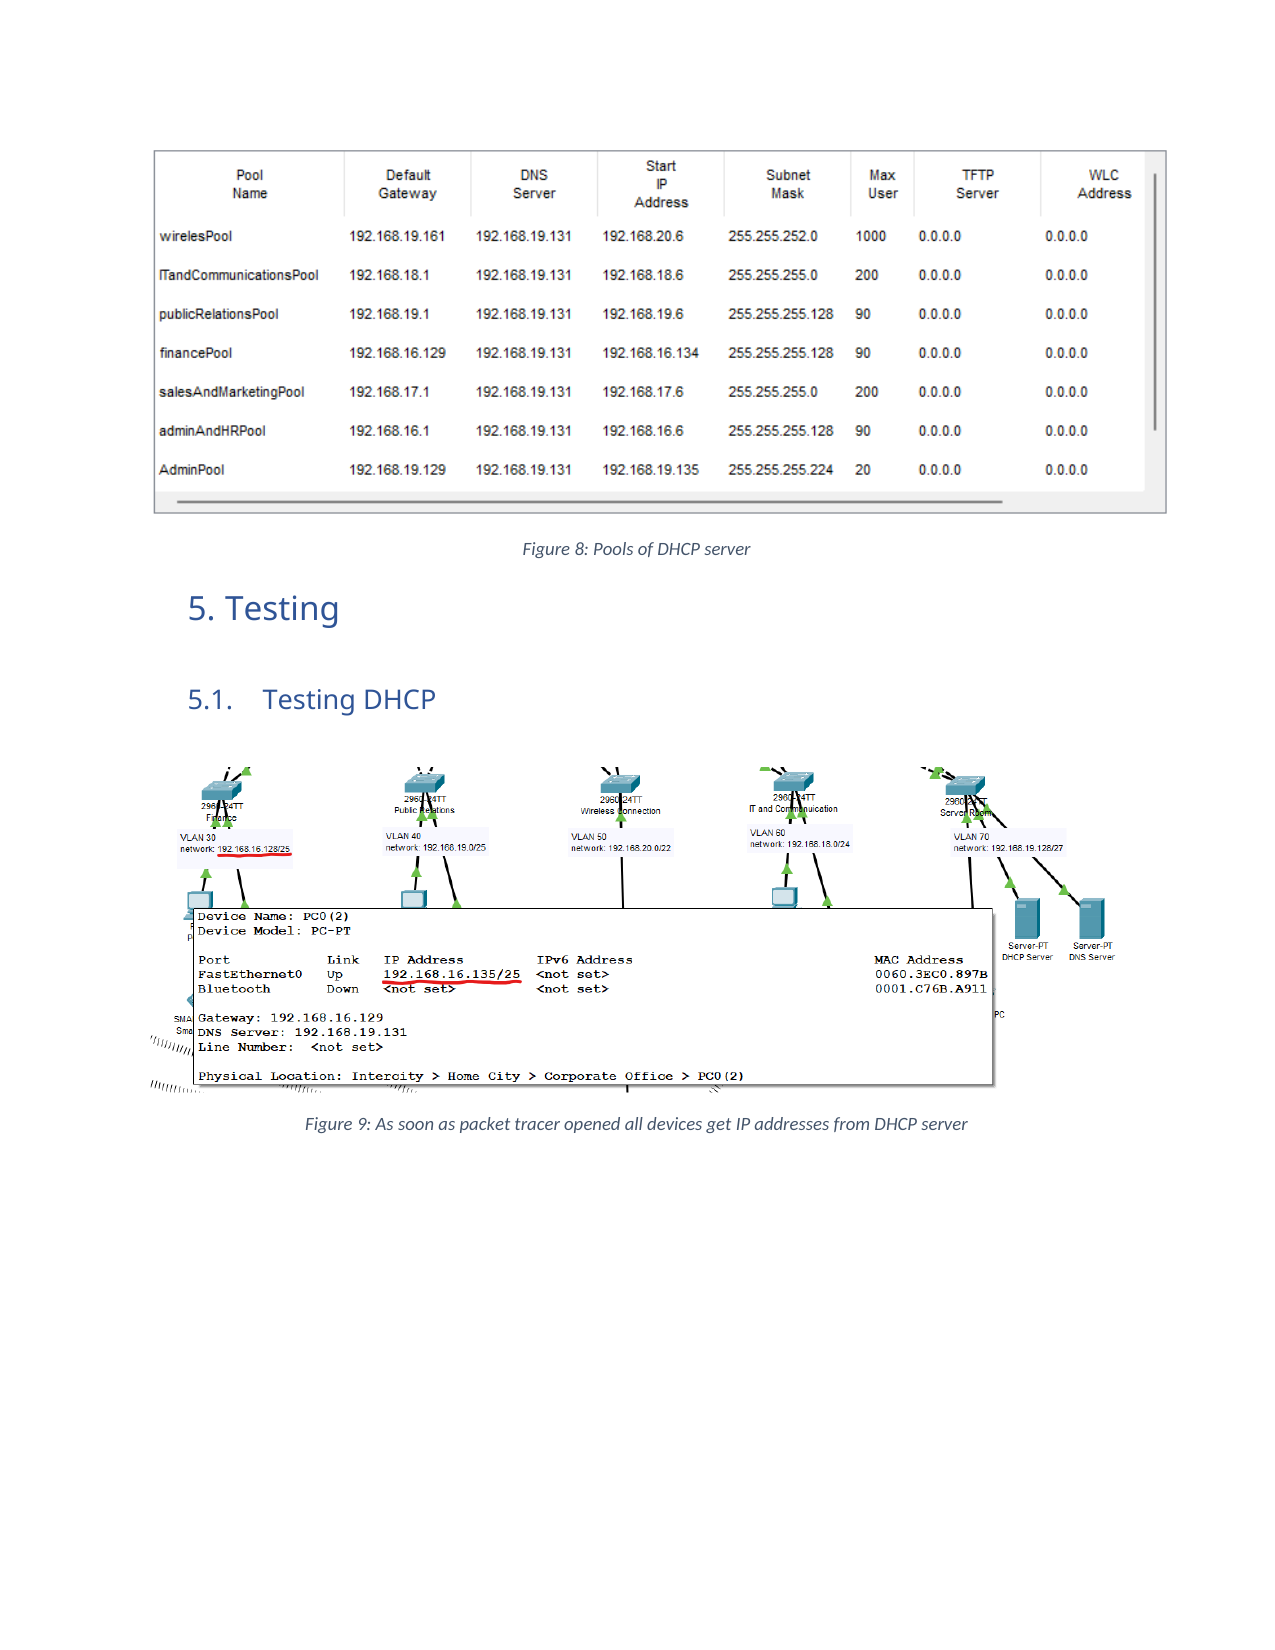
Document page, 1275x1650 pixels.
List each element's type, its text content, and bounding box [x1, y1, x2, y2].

subtitle Testing DHCP [187, 681, 1125, 718]
picture [150, 150, 1172, 519]
picture [150, 767, 1125, 1093]
subtitle Testing [187, 585, 1125, 630]
